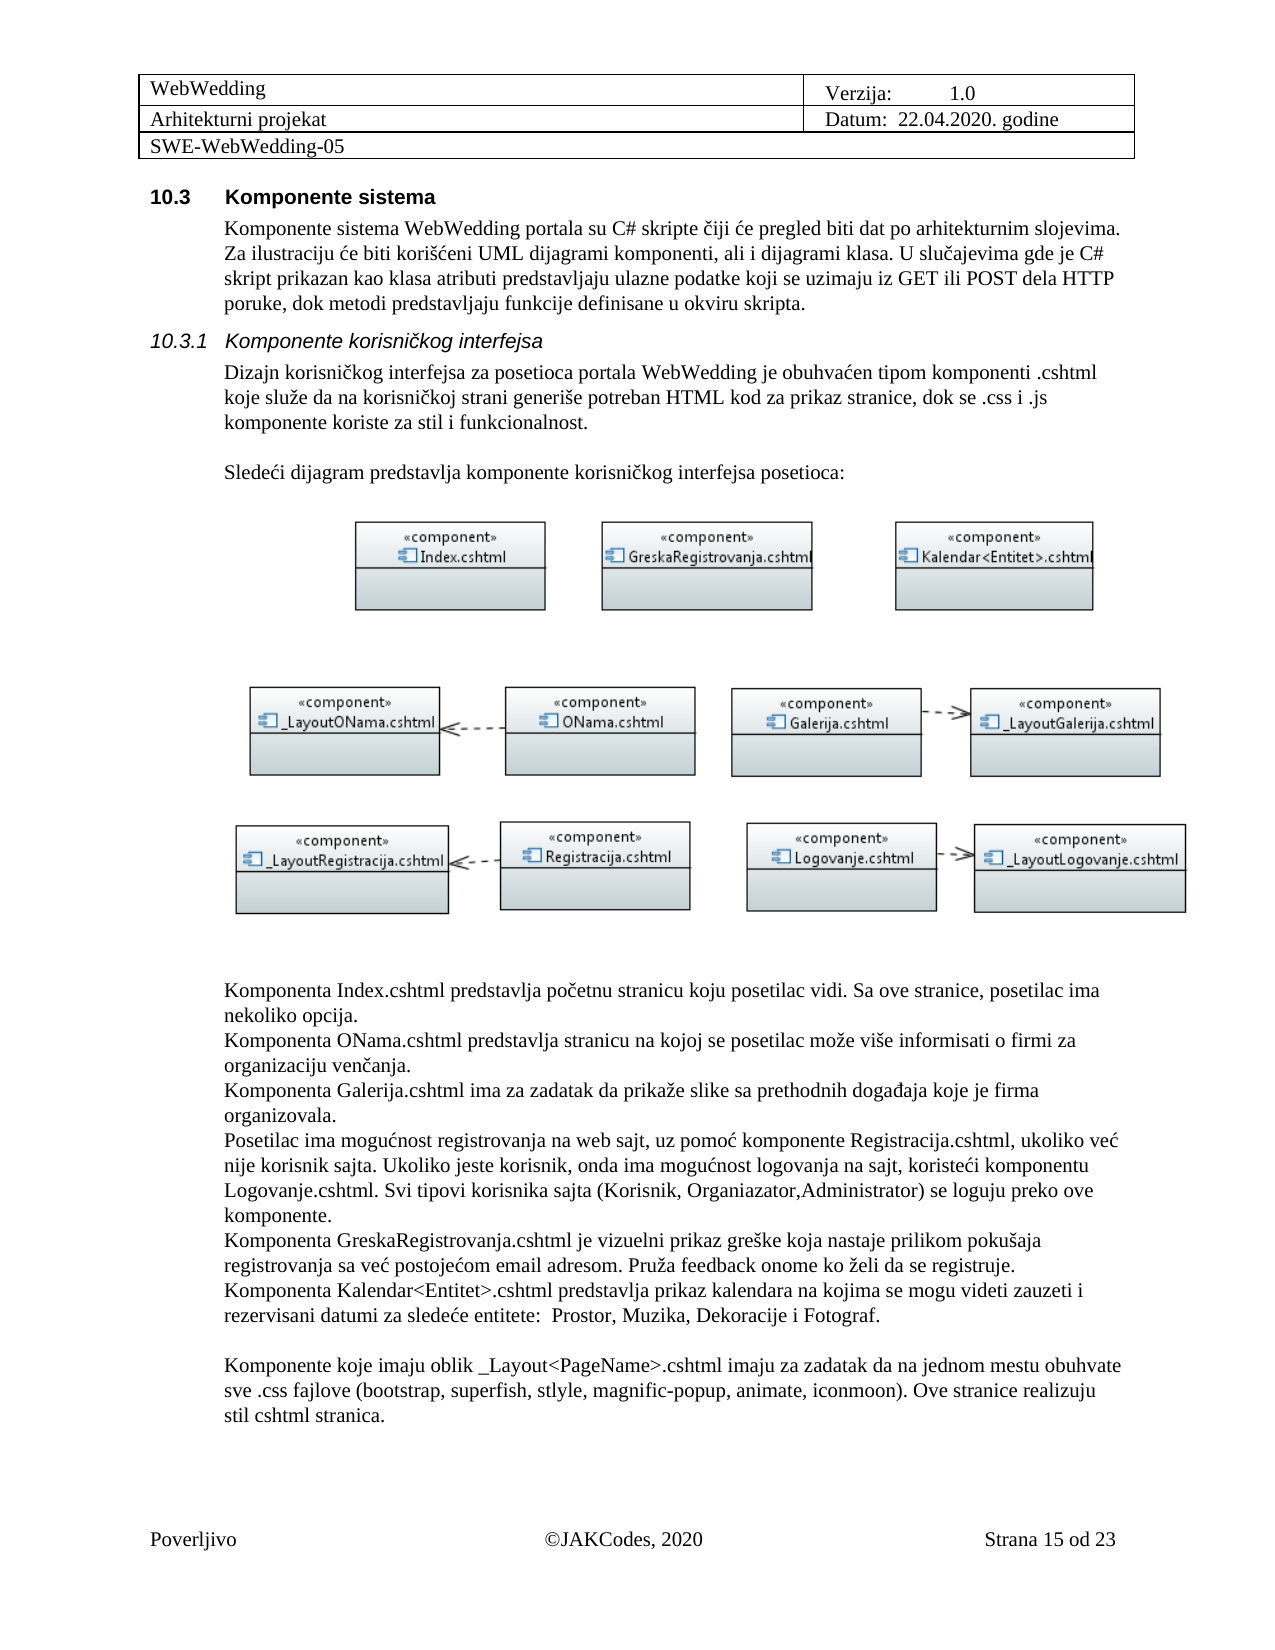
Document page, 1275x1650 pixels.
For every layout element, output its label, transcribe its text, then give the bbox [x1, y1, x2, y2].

text Komponenta GreskaRegistrovanja.cshtml je vizuelni prikaz greške koja nastaje prilikom pokušaja registrovanja sa već postojećom email adresom. Pruža feedback onome ko želi da se registruje. [224, 1227, 1125, 1277]
text Komponenta Galerija.cshtml ima za zadatak da prikaže slike sa prethodnih događaja koje je firma organizovala. [224, 1077, 1125, 1127]
text Komponenta Kalendar<Entitet>.cshtml predstavlja prikaz kalendara na kojima se mogu videti zauzeti i rezervisani datumi za sledeće entitete: Prostor, Muzika, Dekoracije i Fotograf. [224, 1277, 1125, 1327]
text Komponente sistema WebWedding portala su C# skripte čiji će pregled biti dat po arhitekturnim slojevima. Za ilustraciju će biti korišćeni UML dijagrami komponenti, ali i dijagrami klasa. U slučajevima gde je C# skript prikazan kao klasa atributi predstavljaju ulazne podatke koji se uzimaju iz GET ili POST dela HTTP poruke, dok metodi predstavljaju funkcije definisane u okviru skripta. [224, 215, 1125, 315]
text Dizajn korisničkog interfejsa za posetioca portala WebWedding je obuhvaćen tipom komponenti .cshtml koje služe da na korisničkoj strani generiše potreban HTML kod za prikaz stranice, dok se .css i .js komponente koriste za stil i funkcionalnost. [224, 359, 1125, 434]
picture [223, 509, 1199, 927]
subtitle Komponente sistema [150, 184, 1125, 209]
text Komponente koje imaju oblik _Layout<PageName>.cshtml imaju za zadatak da na jednom mestu obuhvate sve .css fajlove (bootstrap, superfish, stlyle, magnific-popup, animate, iconmoon). Ove stranice realizuju stil cshtml stranica. [224, 1352, 1125, 1427]
text Komponenta Index.cshtml predstavlja početnu stranicu koju posetilac vidi. Sa ove stranice, posetilac ima nekoliko opcija. [224, 977, 1125, 1027]
subtitle Komponente korisničkog interfejsa [150, 328, 1125, 353]
text Posetilac ima mogućnost registrovanja na web sajt, uz pomoć komponente Registracija.cshtml, ukoliko već nije korisnik sajta. Ukoliko jeste korisnik, onda ima mogućnost logovanja na sajt, koristeći komponentu Logovanje.cshtml. Svi tipovi korisnika sajta (Korisnik, Organiazator,Administrator) se loguju preko ove komponente. [224, 1127, 1125, 1227]
text Komponenta ONama.cshtml predstavlja stranicu na kojoj se posetilac može više informisati o firmi za organizaciju venčanja. [224, 1027, 1125, 1077]
text Sledeći dijagram predstavlja komponente korisničkog interfejsa posetioca: [224, 459, 1125, 484]
